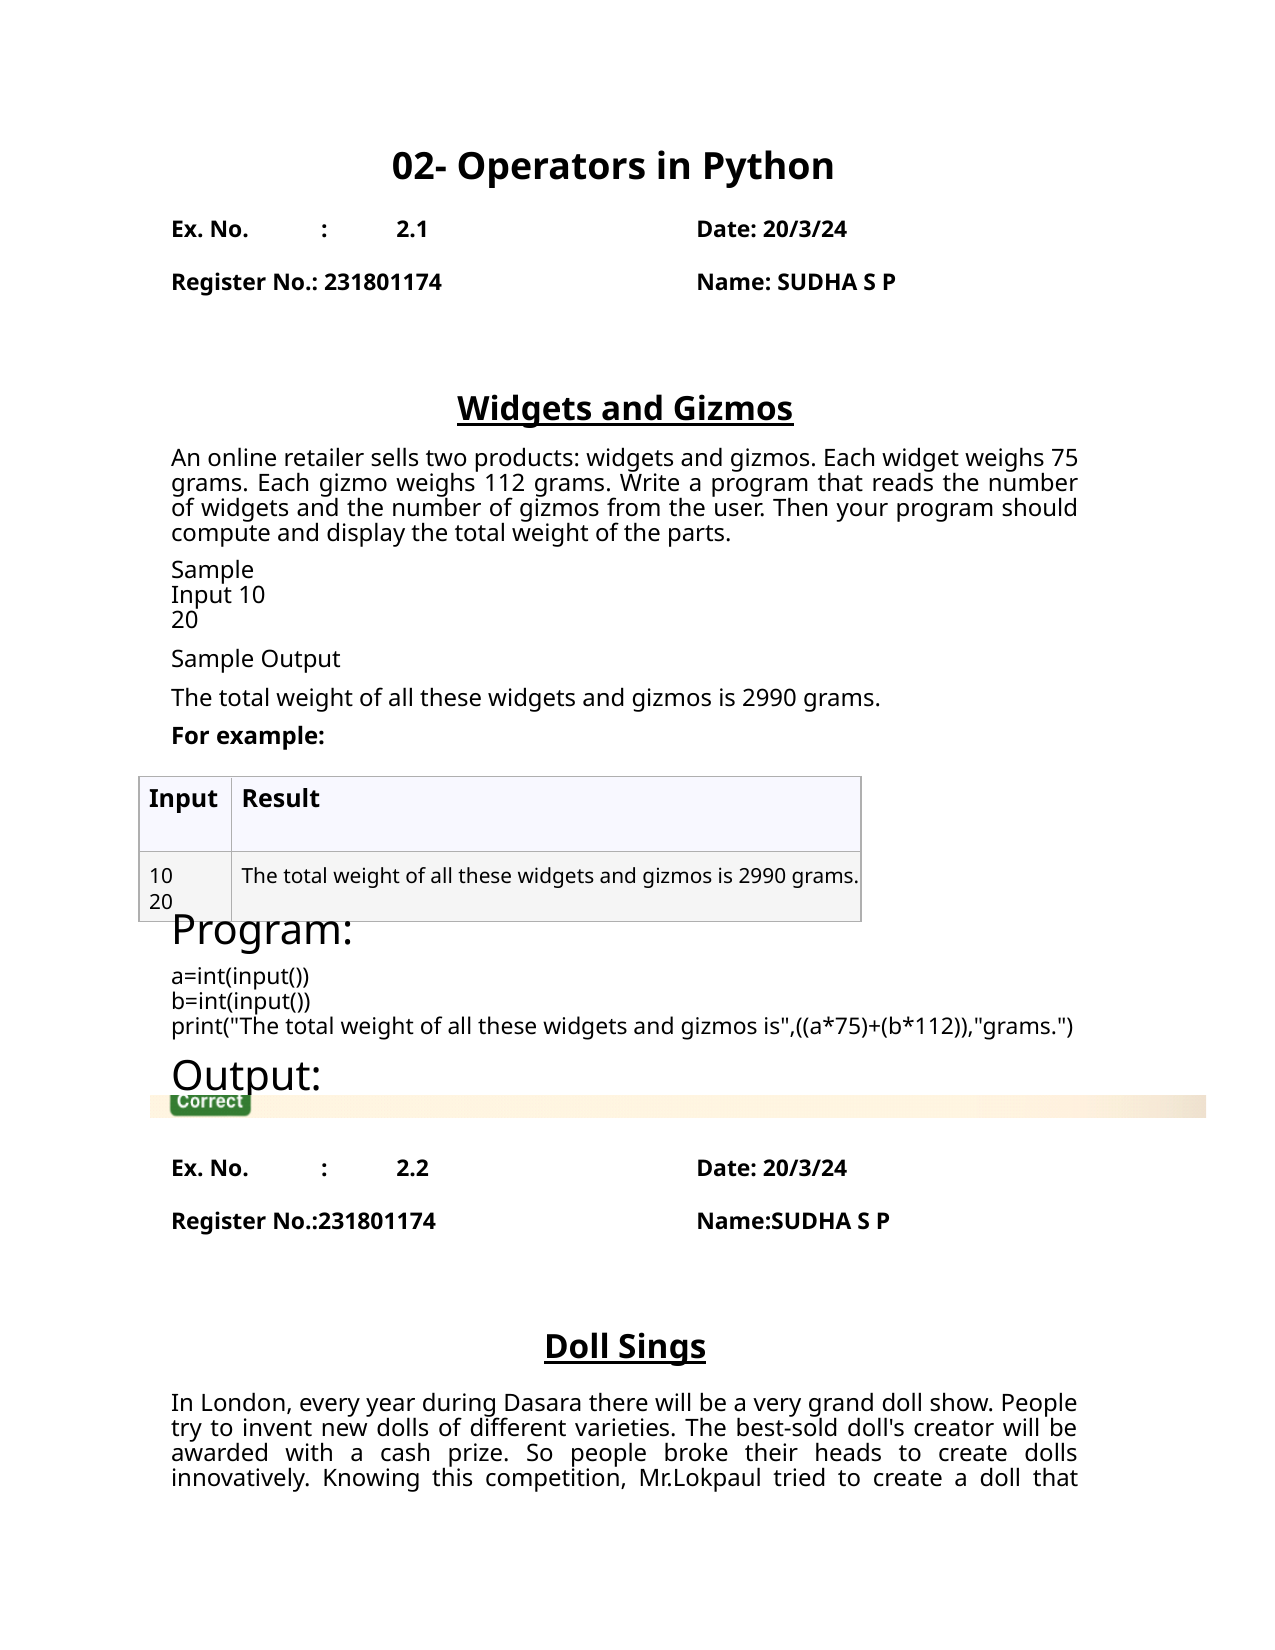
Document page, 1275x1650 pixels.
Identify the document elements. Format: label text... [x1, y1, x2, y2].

text Sample Output [171, 648, 1125, 673]
text Program: [171, 925, 256, 950]
text 02- Operators in Python [737, 159, 1077, 184]
text Output: [251, 1071, 1125, 1095]
text print("The total weight of all these widgets and gizmos is",((a*75)+(b*112)),"grams.") [171, 1014, 1125, 1039]
text Ex. No. : 2.1 Date: 20/3/24 [171, 218, 1125, 243]
text a=int(input()) b=int(input()) [171, 964, 312, 1014]
text Output: [171, 1071, 248, 1095]
text Program: [258, 925, 1125, 950]
text An online retailer sells two products: widgets and gizmos. Each widget weighs 75 grams. Each gizmo weighs 112 grams. Write a program that reads the number of widgets and the number of gizmos from the user. Then your program should compute and display the total weight of the parts. [171, 446, 1080, 546]
table_header Input [140, 777, 231, 851]
text Register No.: 231801174 Name: SUDHA S P [171, 270, 1125, 295]
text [171, 1391, 1079, 1491]
table_header Result [232, 777, 860, 851]
text Doll Sings [173, 1339, 682, 1364]
text For example: [171, 725, 1125, 750]
text 02- Operators in Python [494, 159, 733, 184]
table_cell The total weight of all these widgets and gizmos is 2990 grams. [232, 852, 860, 921]
text The total weight of all these widgets and gizmos is 2990 grams. [171, 687, 1125, 712]
text 20 [171, 608, 1125, 633]
text Widgets and Gizmos [173, 401, 534, 426]
text Register No.:231801174 Name:SUDHA S P [171, 1209, 1125, 1234]
text Doll Sings [677, 1339, 1077, 1364]
table_cell 10 20 [140, 852, 231, 921]
text Ex. No. : 2.2 Date: 20/3/24 [171, 1157, 1125, 1182]
text Widgets and Gizmos [529, 401, 1077, 426]
text 02- Operators in Python [150, 159, 489, 184]
text Sample Input 10 [171, 558, 312, 608]
